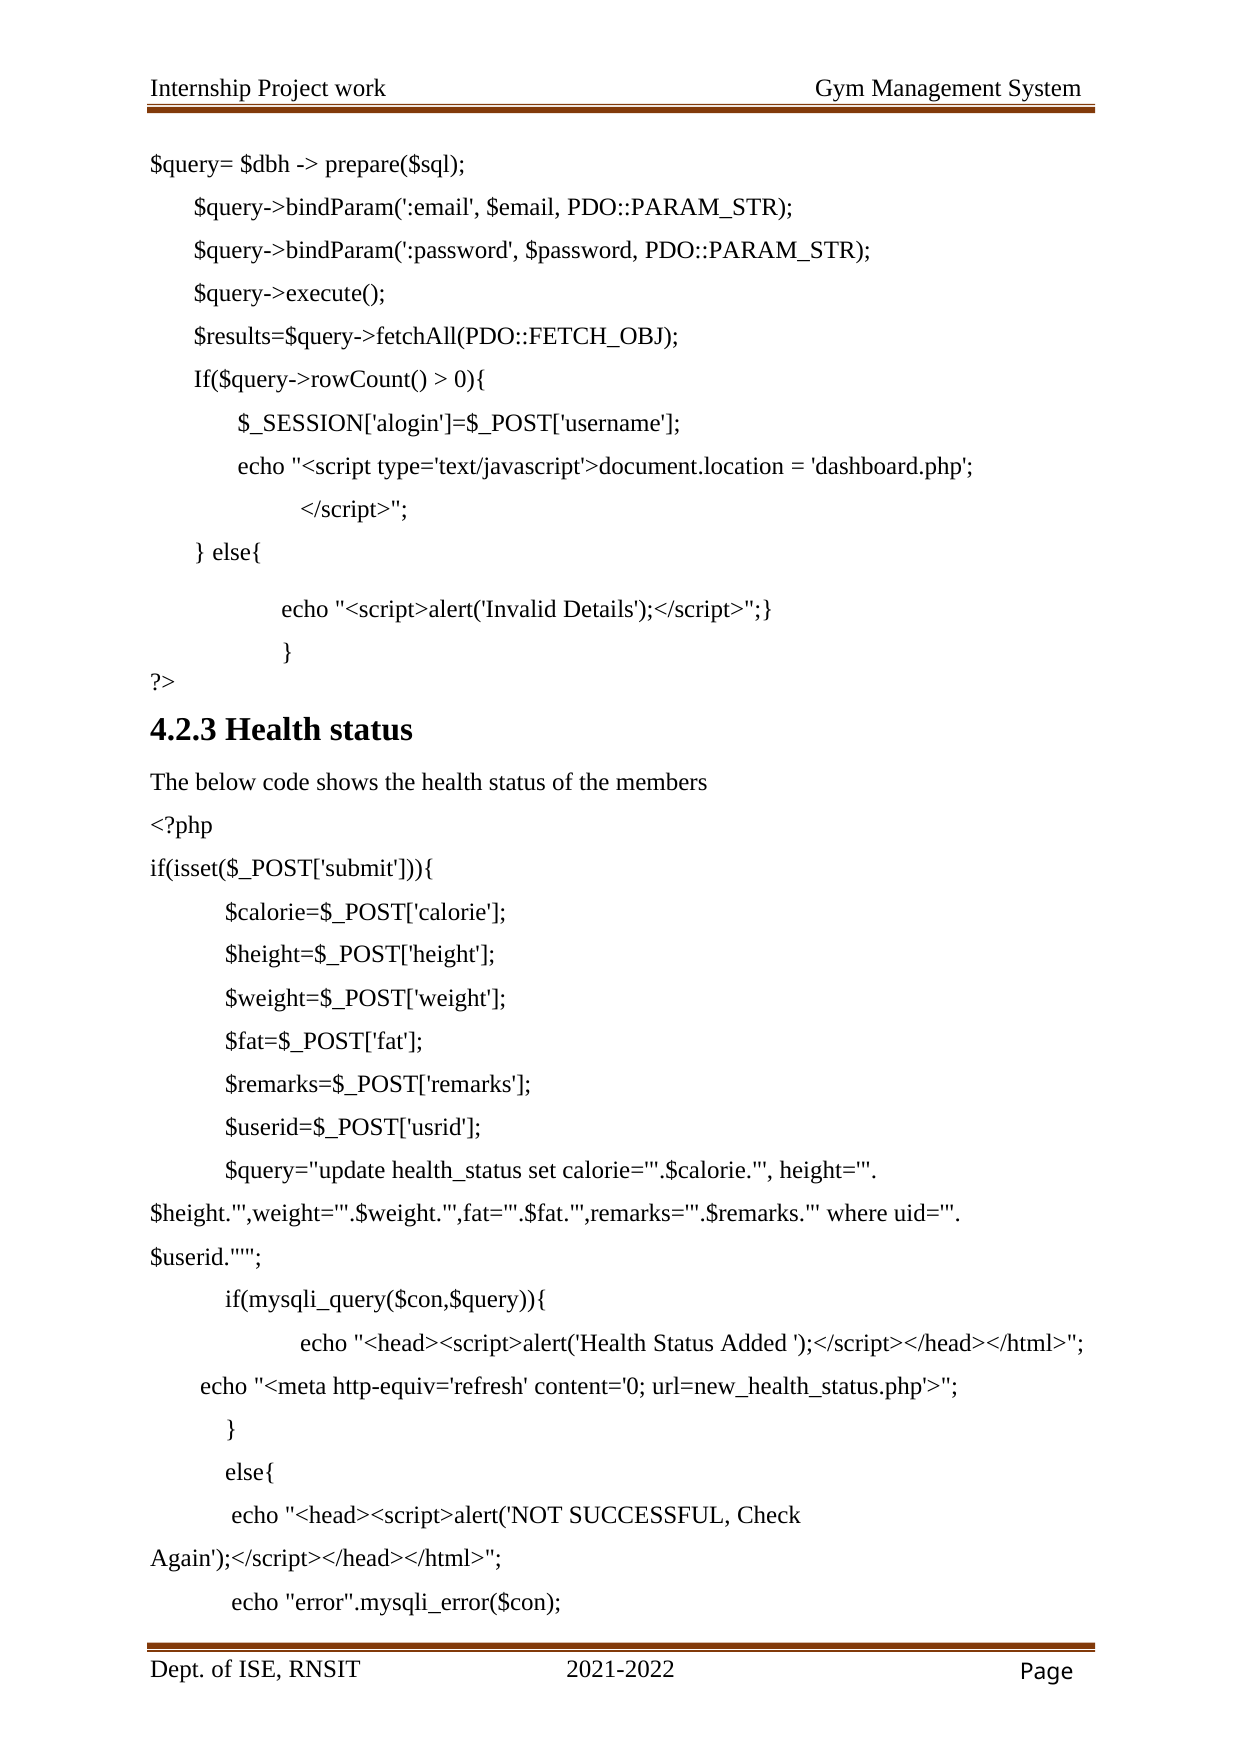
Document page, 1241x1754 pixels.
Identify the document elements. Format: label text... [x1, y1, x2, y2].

text $results=$query->fetchAll(PDO::FETCH_OBJ); If($query->rowCount() > 0){ [194, 321, 684, 393]
text $height=$_POST['height']; [225, 939, 1130, 968]
text $query->bindParam(':password', $password, PDO::PARAM_STR); [194, 235, 1130, 264]
text echo "error".mysqli_error($con); [231, 1587, 1130, 1615]
text else{ [225, 1457, 1130, 1486]
text echo "<script>alert('Invalid Details');</script>";} [281, 594, 1130, 623]
text <?php if(isset($_POST['submit'])){ [150, 810, 438, 882]
text $fat=$_POST['fat']; [225, 1026, 1130, 1054]
text $query->execute(); [194, 278, 1130, 307]
text } [281, 637, 1130, 666]
text } [225, 1414, 1130, 1443]
text echo "<head><script>alert('NOT SUCCESSFUL, Check Again');</script></head></html>"; [150, 1500, 802, 1572]
text $userid=$_POST['usrid']; [225, 1112, 1130, 1141]
text $remarks=$_POST['remarks']; [225, 1069, 1130, 1098]
text $_SESSION['alogin']=$_POST['username']; [237, 408, 1130, 436]
text echo "<script type='text/javascript'>document.location = 'dashboard.php'; [237, 451, 1130, 479]
text ?> [150, 667, 263, 695]
subtitle Health status [150, 709, 1130, 748]
text $query->bindParam(':email', $email, PDO::PARAM_STR); [194, 192, 1130, 221]
text $query="update health_status set calorie='".$calorie."', height='".$height."',weight='".$weight."',fat='".$fat."',remarks='".$remarks."' where uid='".$userid."'"; [150, 1155, 986, 1270]
text if(mysqli_query($con,$query)){ [225, 1285, 1130, 1313]
text The below code shows the health status of the members [150, 767, 1130, 796]
text </script>"; [300, 494, 1130, 523]
text $weight=$_POST['weight']; [225, 983, 1130, 1012]
text $query= $dbh -> prepare($sql); [150, 149, 1130, 178]
text echo "<head><script>alert('Health Status Added ');</script></head></html>"; echo "<meta http-equiv='refresh' content='0; url=new_health_status.php'>"; [200, 1328, 1085, 1400]
text $calorie=$_POST['calorie']; [225, 897, 1130, 925]
text } else{ [194, 537, 263, 566]
